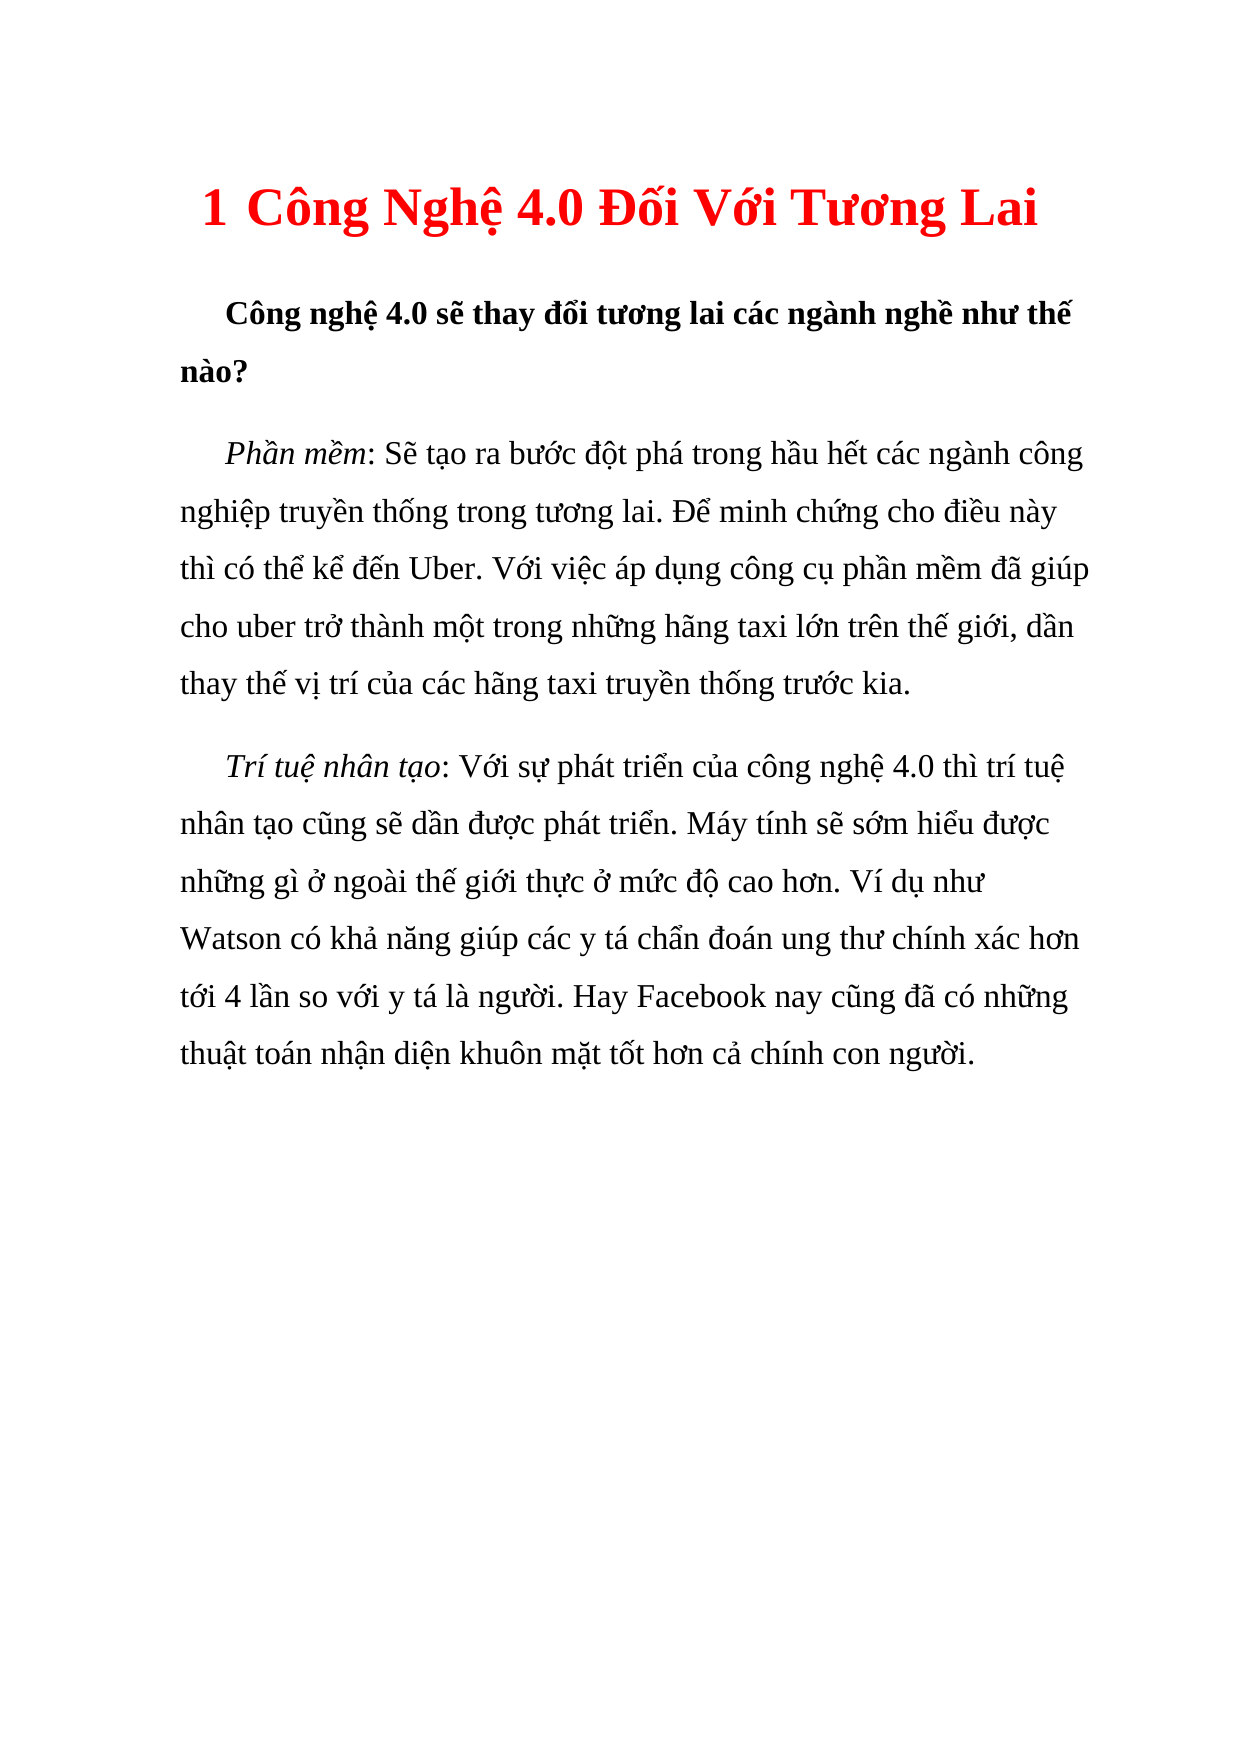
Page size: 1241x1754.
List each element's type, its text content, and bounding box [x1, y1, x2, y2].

text Công nghệ 4.0 sẽ thay đổi tương lai các ngành nghề như thế nào? [180, 293, 1090, 389]
subtitle Công Nghệ 4.0 Đối Với Tương Lai [150, 175, 1090, 237]
text Trí tuệ nhân tạo: Với sự phát triển của công nghệ 4.0 thì trí tuệ nhân tạo cũng sẽ dần được phát triển. Máy tính sẽ sớm hiểu được những gì ở ngoài thế giới thực ở mức độ cao hơn. Ví dụ như Watson có khả năng giúp các y tá chẩn đoán ung thư chính xác hơn tới 4 lần so với y tá là người. Hay Facebook nay cũng đã có những thuật toán nhận diện khuôn mặt tốt hơn cả chính con người. [180, 746, 1090, 1072]
text Phần mềm: Sẽ tạo ra bước đột phá trong hầu hết các ngành công nghiệp truyền thống trong tương lai. Để minh chứng cho điều này thì có thể kể đến Uber. Với việc áp dụng công cụ phần mềm đã giúp cho uber trở thành một trong những hãng taxi lớn trên thế giới, dần thay thế vị trí của các hãng taxi truyền thống trước kia. [180, 433, 1090, 702]
